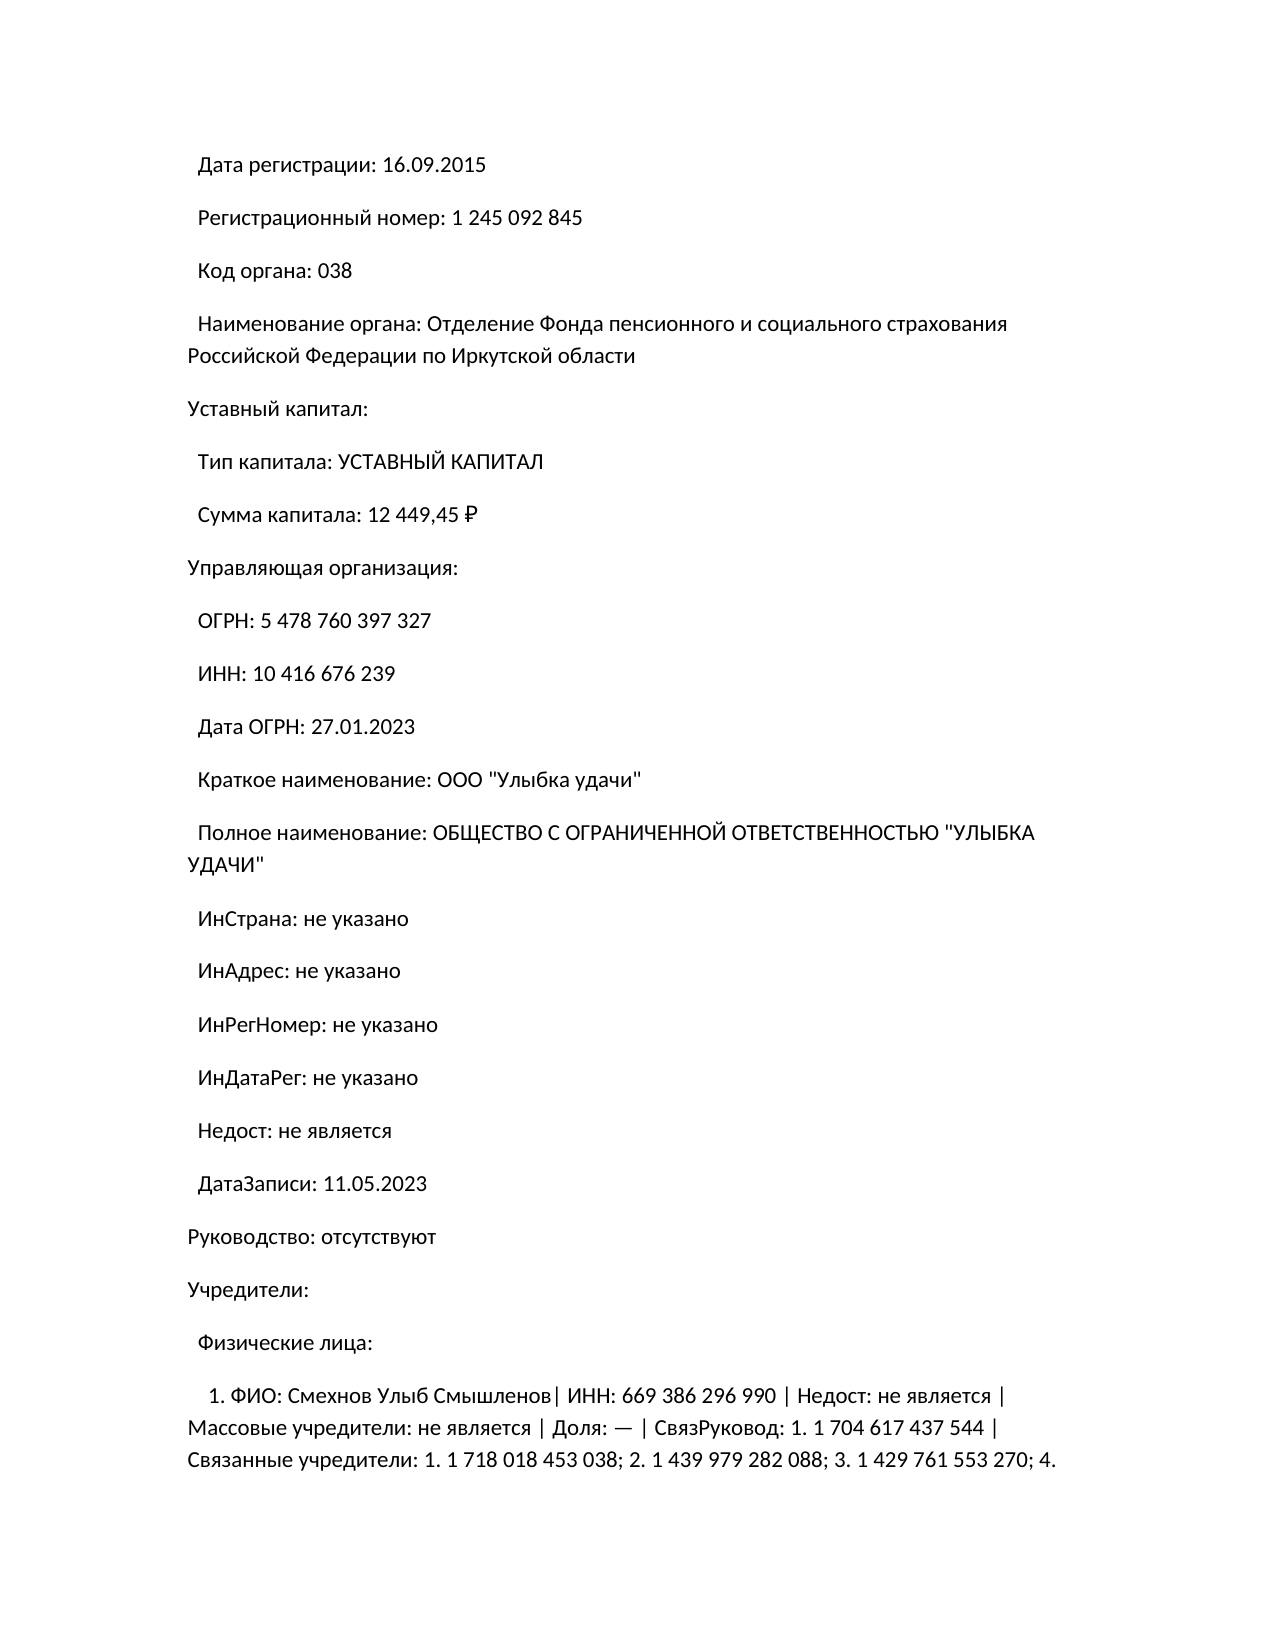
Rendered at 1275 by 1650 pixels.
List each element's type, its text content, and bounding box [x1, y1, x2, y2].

text Полное наименование: ОБЩЕСТВО С ОГРАНИЧЕННОЙ ОТВЕТСТВЕННОСТЬЮ "УЛЫБКА УДАЧИ" [187, 818, 1087, 879]
text Уставный капитал: [187, 394, 1087, 422]
text Сумма капитала: 12 449,45 ₽ [187, 500, 1087, 528]
text ИнСтрана: не указано [187, 904, 1087, 932]
text Руководство: отсутствуют [187, 1222, 1087, 1250]
text ДатаЗаписи: 11.05.2023 [187, 1169, 1087, 1197]
text Дата ОГРН: 27.01.2023 [187, 712, 1087, 740]
text Недост: не является [187, 1116, 1087, 1144]
text ИнРегНомер: не указано [187, 1010, 1087, 1038]
text ИнДатаРег: не указано [187, 1063, 1087, 1091]
text Управляющая организация: [187, 553, 1087, 581]
text ИНН: 10 416 676 239 [187, 659, 1087, 687]
text Физические лица: [187, 1328, 1087, 1356]
text Регистрационный номер: 1 245 092 845 [187, 203, 1087, 231]
text Учредители: [187, 1275, 1087, 1303]
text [187, 1381, 1087, 1473]
text Дата регистрации: 16.09.2015 [187, 150, 1087, 178]
text ОГРН: 5 478 760 397 327 [187, 606, 1087, 634]
text Тип капитала: УСТАВНЫЙ КАПИТАЛ [187, 447, 1087, 475]
text Код органа: 038 [187, 256, 1087, 284]
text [187, 309, 1087, 369]
text Краткое наименование: ООО "Улыбка удачи" [187, 765, 1087, 793]
text ИнАдрес: не указано [187, 957, 1087, 985]
